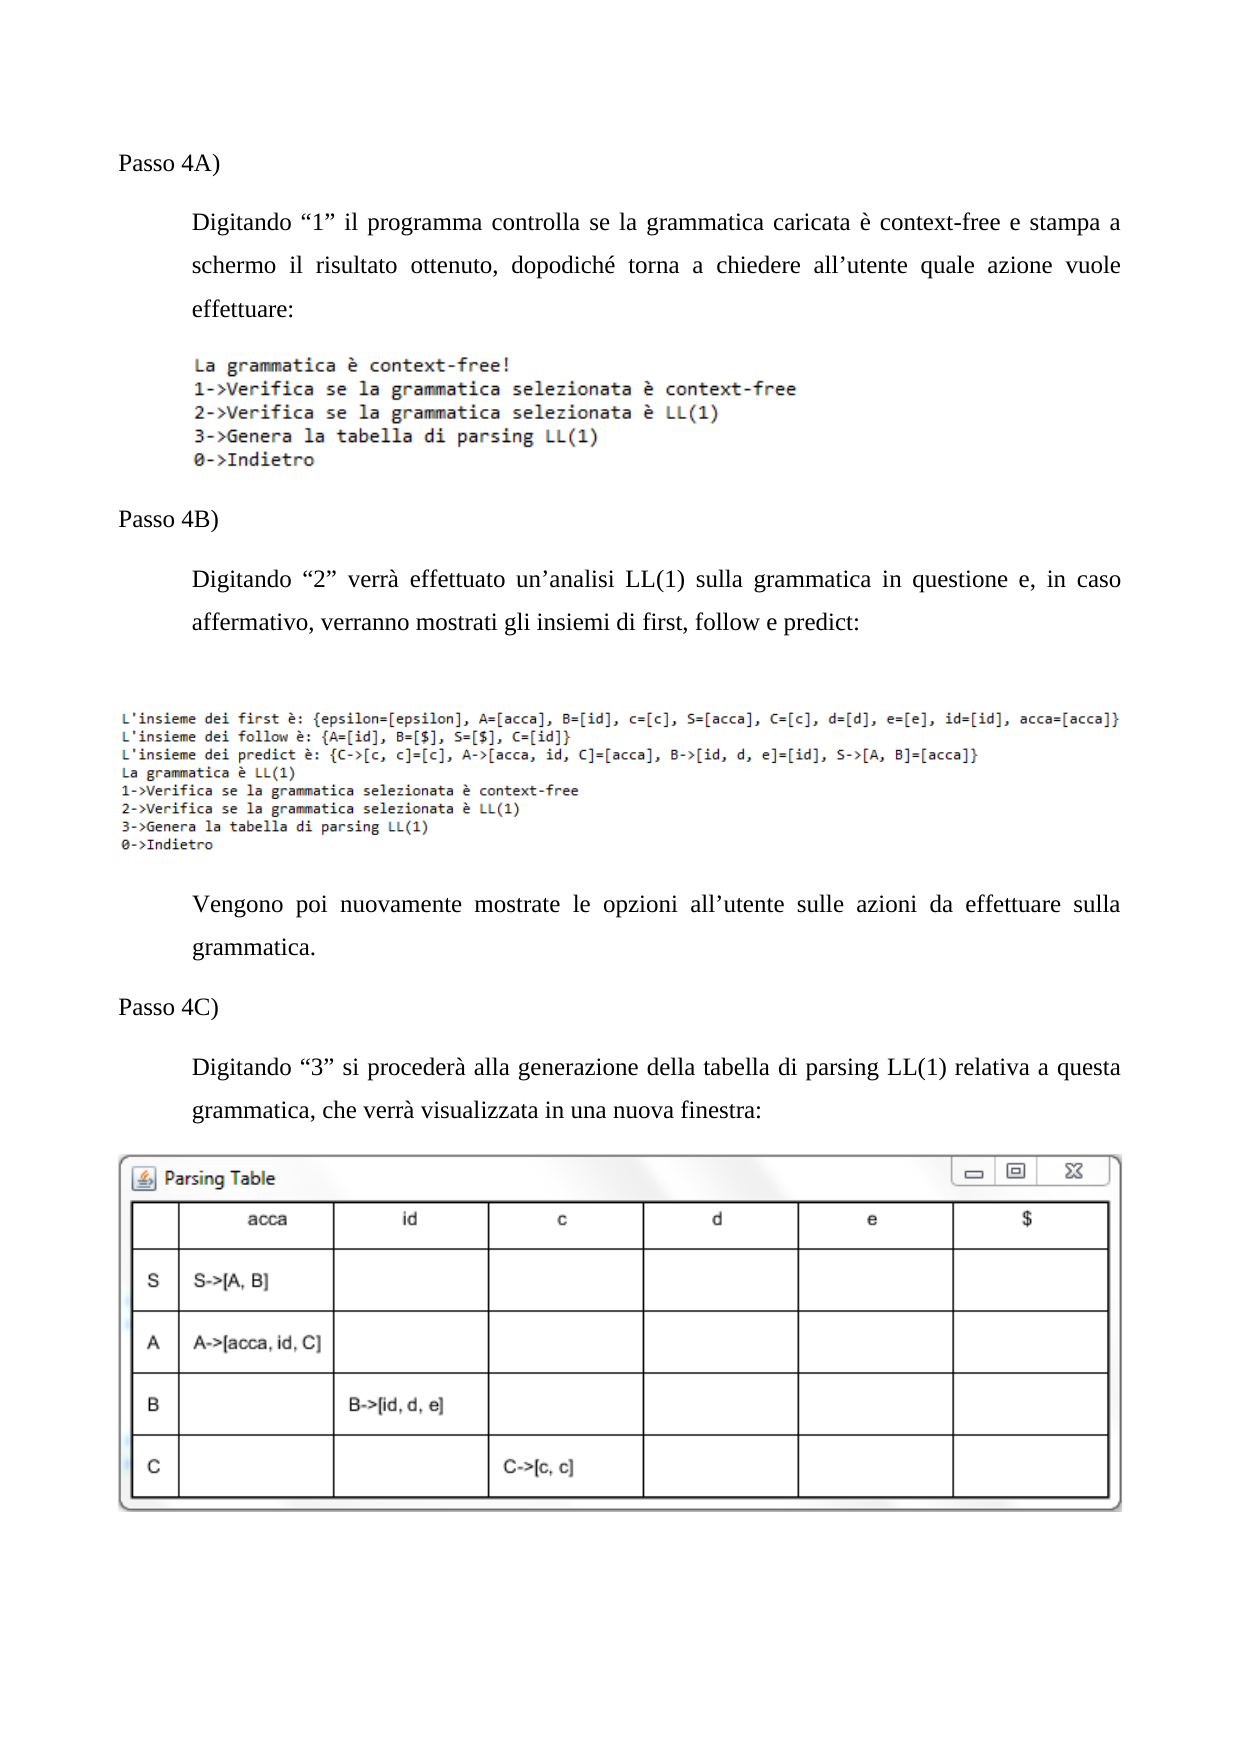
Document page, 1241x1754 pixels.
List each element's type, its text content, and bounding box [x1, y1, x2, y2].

text Digitando “2” verrà effettuato un’analisi LL(1) sulla grammatica in questione e, in caso affermativo, verranno mostrati gli insiemi di first, follow e predict: [192, 564, 1122, 636]
picture [191, 353, 811, 474]
text Digitando “1” il programma controlla se la grammatica caricata è context-free e stampa a schermo il risultato ottenuto, dopodiché torna a chiedere all’utente quale azione vuole effettuare: [192, 207, 1122, 322]
text Passo 4A) [118, 148, 1122, 176]
picture [118, 1154, 1123, 1512]
text Passo 4C) [118, 992, 1122, 1021]
text Digitando “3” si procederà alla generazione della tabella di parsing LL(1) relativa a questa grammatica, che verrà visualizzata in una nuova finestra: [192, 1052, 1122, 1124]
picture [118, 709, 1123, 859]
text Vengono poi nuovamente mostrate le opzioni all’utente sulle azioni da effettuare sulla grammatica. [192, 889, 1122, 961]
text Passo 4B) [118, 504, 1122, 533]
